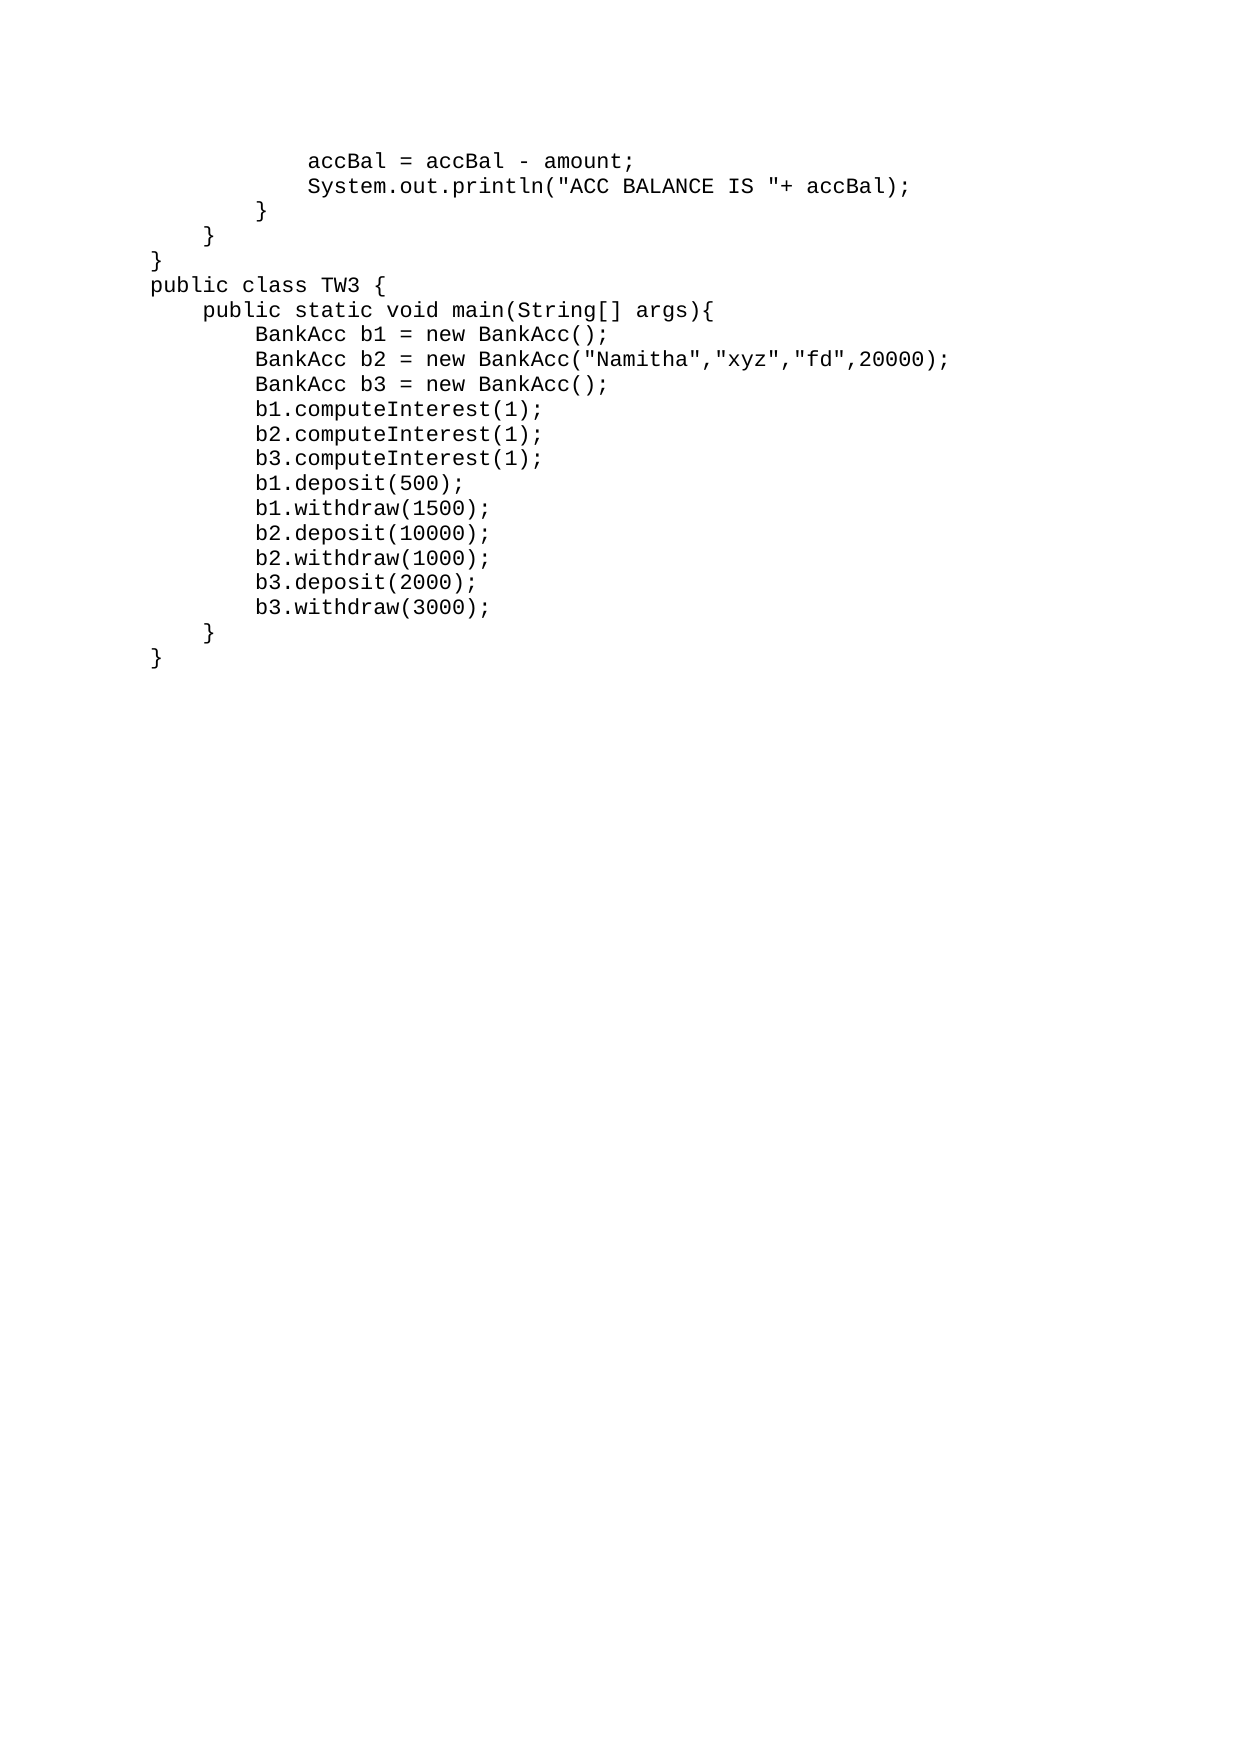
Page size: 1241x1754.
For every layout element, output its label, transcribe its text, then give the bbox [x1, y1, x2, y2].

text b2.withdraw(1000); [150, 547, 1090, 571]
text BankAcc b1 = new BankAcc(); [150, 323, 1090, 348]
text b3.deposit(2000); [150, 571, 1090, 596]
text } [150, 249, 1090, 274]
text b3.computeInterest(1); [150, 447, 1090, 472]
text BankAcc b3 = new BankAcc(); [150, 373, 1090, 398]
text b1.computeInterest(1); [150, 398, 1090, 423]
text BankAcc b2 = new BankAcc("Namitha","xyz","fd",20000); [150, 348, 1090, 373]
text public static void main(String[] args){ [150, 299, 1090, 323]
text } [150, 646, 1090, 671]
text b2.computeInterest(1); [150, 423, 1090, 447]
text b2.deposit(10000); [150, 522, 1090, 547]
text } [150, 621, 1090, 646]
text public class TW3 { [150, 274, 1090, 299]
text } [150, 199, 1090, 224]
text b1.deposit(500); [150, 472, 1090, 497]
text b3.withdraw(3000); [150, 596, 1090, 621]
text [150, 175, 1090, 199]
text } [150, 224, 1090, 249]
text accBal = accBal - amount; [150, 150, 1090, 175]
text b1.withdraw(1500); [150, 497, 1090, 522]
